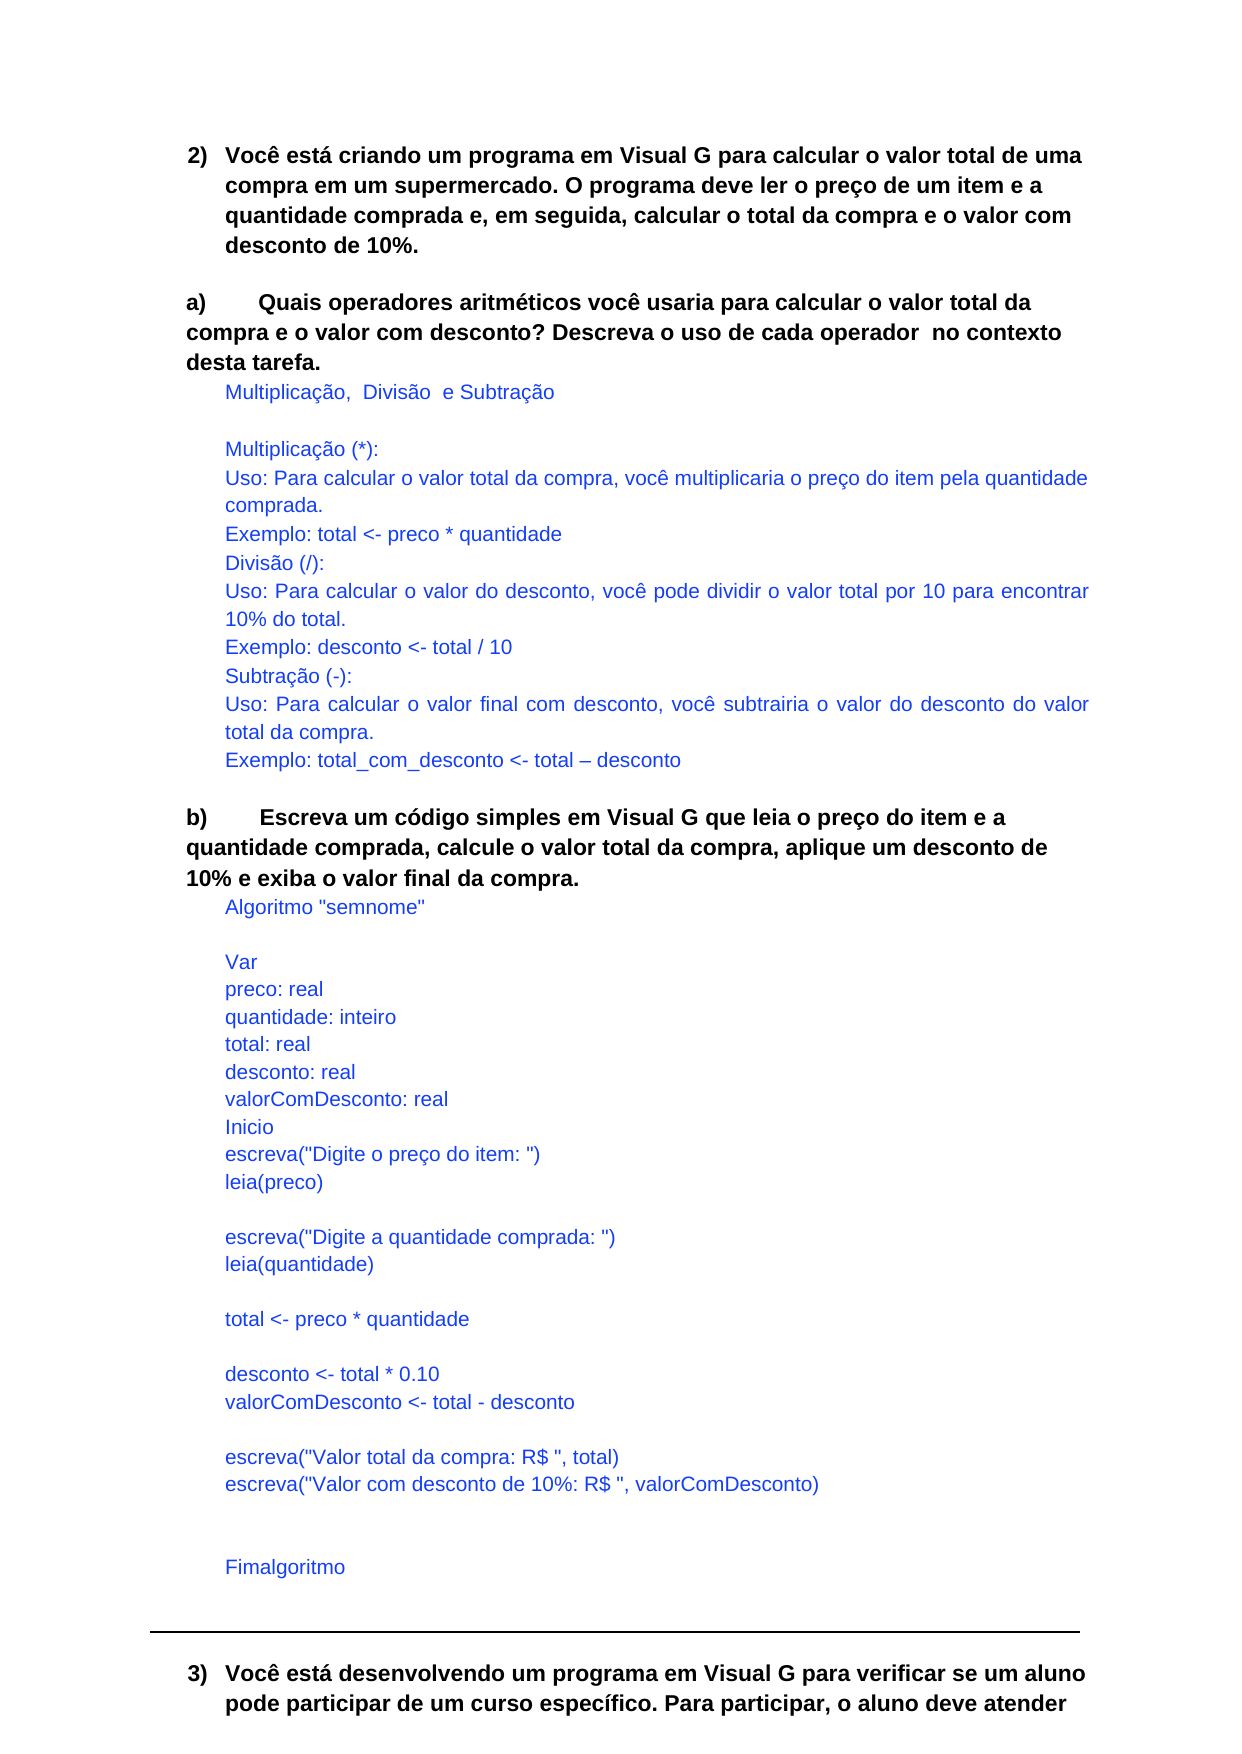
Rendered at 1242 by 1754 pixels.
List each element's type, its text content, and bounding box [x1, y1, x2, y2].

list leia(preco) [225, 1170, 1090, 1194]
list Multiplicação, Divisão e Subtração [225, 380, 1090, 404]
list valorComDesconto <- total - desconto [225, 1390, 1090, 1414]
list total: real [225, 1032, 1090, 1056]
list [187, 1660, 1090, 1716]
list Fimalgoritmo [225, 1555, 1090, 1579]
list Subtração (-): [225, 663, 1090, 687]
list Você está criando um programa em Visual G para calcular o valor total de uma compra em um supermercado. O programa deve ler o preço de um item e a quantidade comprada e, em seguida, calcular o total da compra e o valor com desconto de 10%. [187, 142, 1090, 259]
list Escreva um código simples em Visual G que leia o preço do item e a quantidade comprada, calcule o valor total da compra, aplique um desconto de 10% e exiba o valor final da compra. [186, 804, 1090, 891]
list Exemplo: desconto <- total / 10 [225, 635, 1090, 659]
list escreva("Digite a quantidade comprada: ") [225, 1225, 1090, 1249]
list Quais operadores aritméticos você usaria para calcular o valor total da compra e o valor com desconto? Descreva o uso de cada operador no contexto desta tarefa. [186, 288, 1090, 375]
list Exemplo: total_com_desconto <- total – desconto [225, 748, 1090, 772]
list Inicio [225, 1115, 1090, 1139]
list desconto <- total * 0.10 [225, 1362, 1090, 1386]
list Algoritmo "semnome" [225, 895, 1090, 919]
list preco: real [225, 977, 1090, 1001]
list Uso: Para calcular o valor total da compra, você multiplicaria o preço do item pela quantidade comprada. [225, 466, 1090, 517]
list desconto: real [225, 1060, 1090, 1084]
list leia(quantidade) [225, 1252, 1090, 1276]
list escreva("Valor total da compra: R$ ", total) [225, 1445, 1090, 1469]
list Exemplo: total <- preco * quantidade [225, 522, 1090, 546]
list valorComDesconto: real [225, 1087, 1090, 1111]
list total <- preco * quantidade [225, 1307, 1090, 1331]
list escreva("Digite o preço do item: ") [225, 1142, 1090, 1166]
list Multiplicação (*): [225, 437, 1090, 461]
list Divisão (/): [225, 550, 1090, 574]
list escreva("Valor com desconto de 10%: R$ ", valorComDesconto) [225, 1472, 1090, 1496]
list Uso: Para calcular o valor final com desconto, você subtrairia o valor do desconto do valor total da compra. [225, 692, 1090, 743]
list Var [225, 950, 1090, 974]
list Uso: Para calcular o valor do desconto, você pode dividir o valor total por 10 para encontrar 10% do total. [225, 579, 1090, 630]
list quantidade: inteiro [225, 1005, 1090, 1029]
